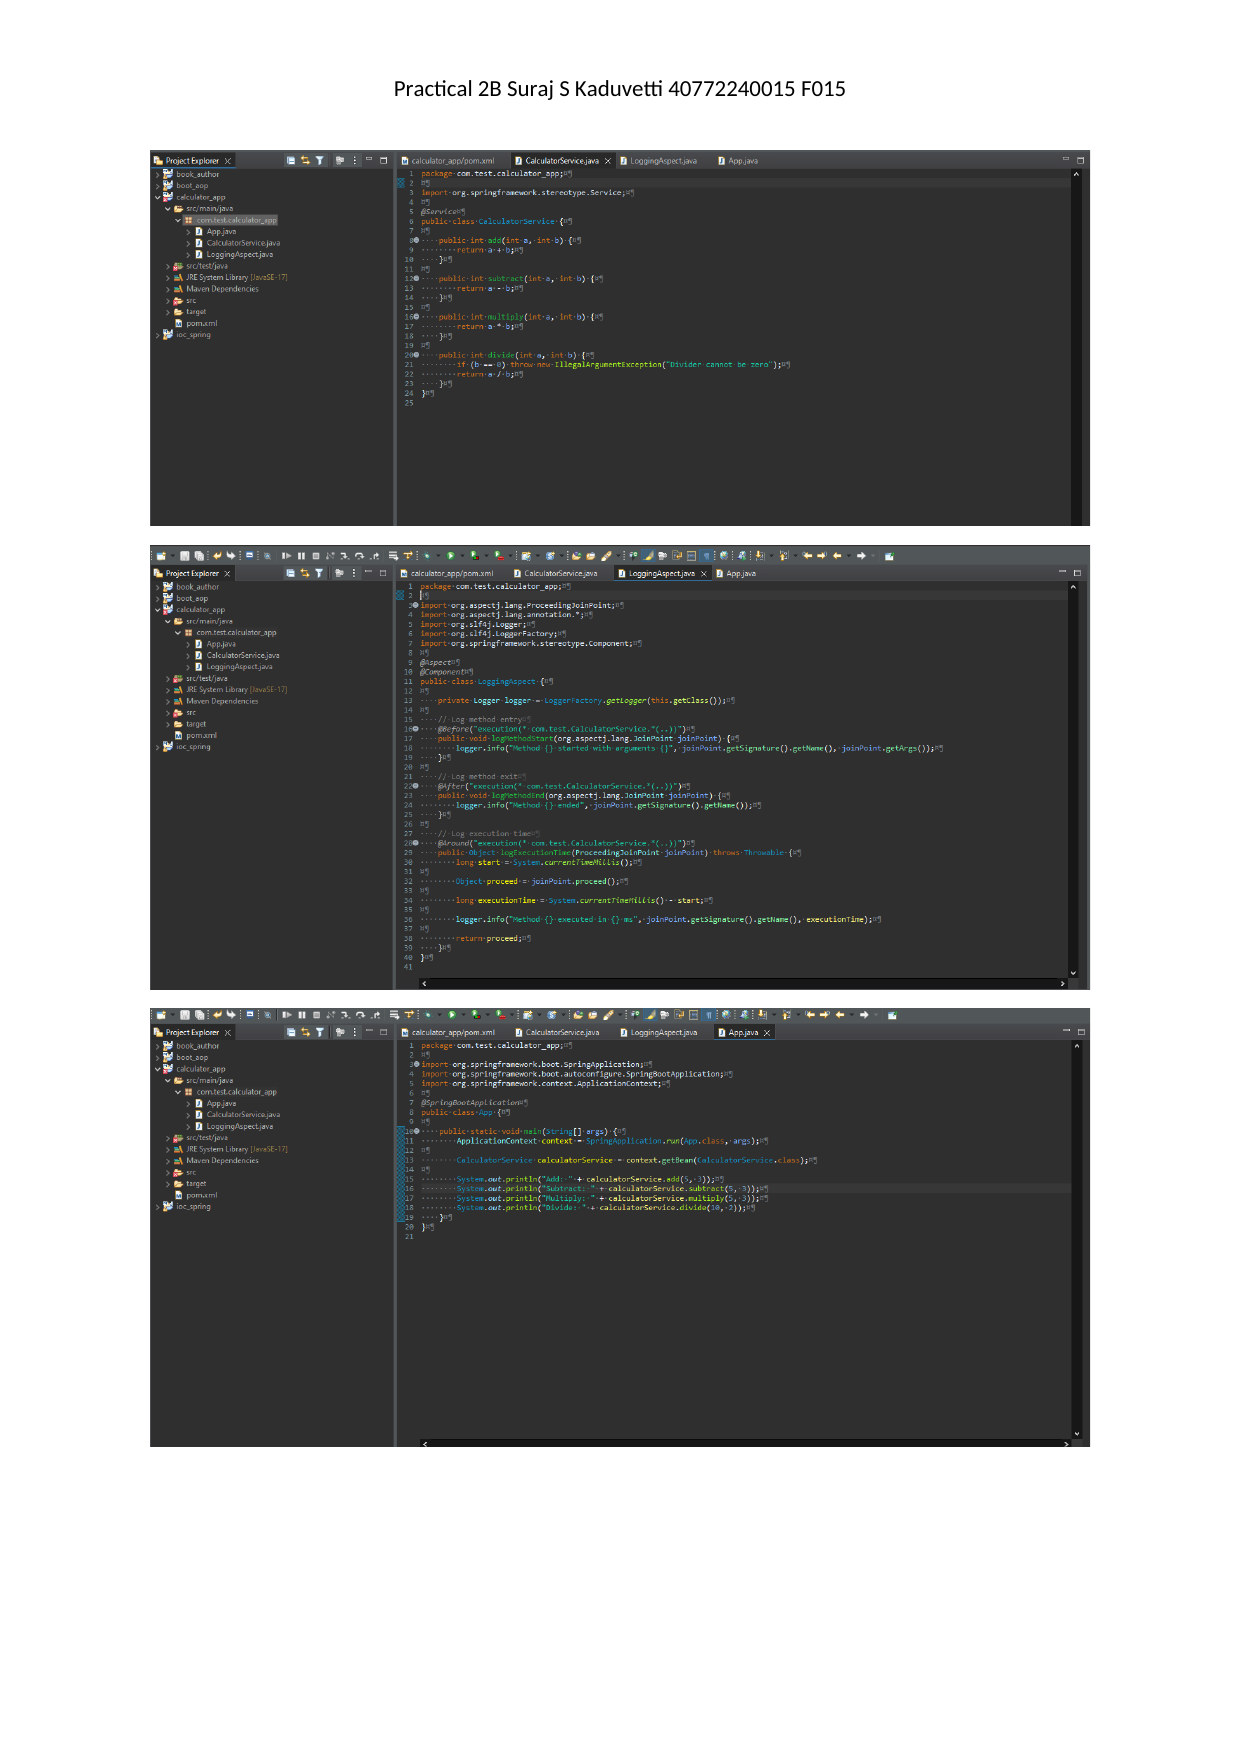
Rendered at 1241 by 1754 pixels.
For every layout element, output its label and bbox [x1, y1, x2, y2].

picture [150, 545, 1091, 990]
picture [150, 150, 1091, 526]
picture [150, 1008, 1091, 1447]
